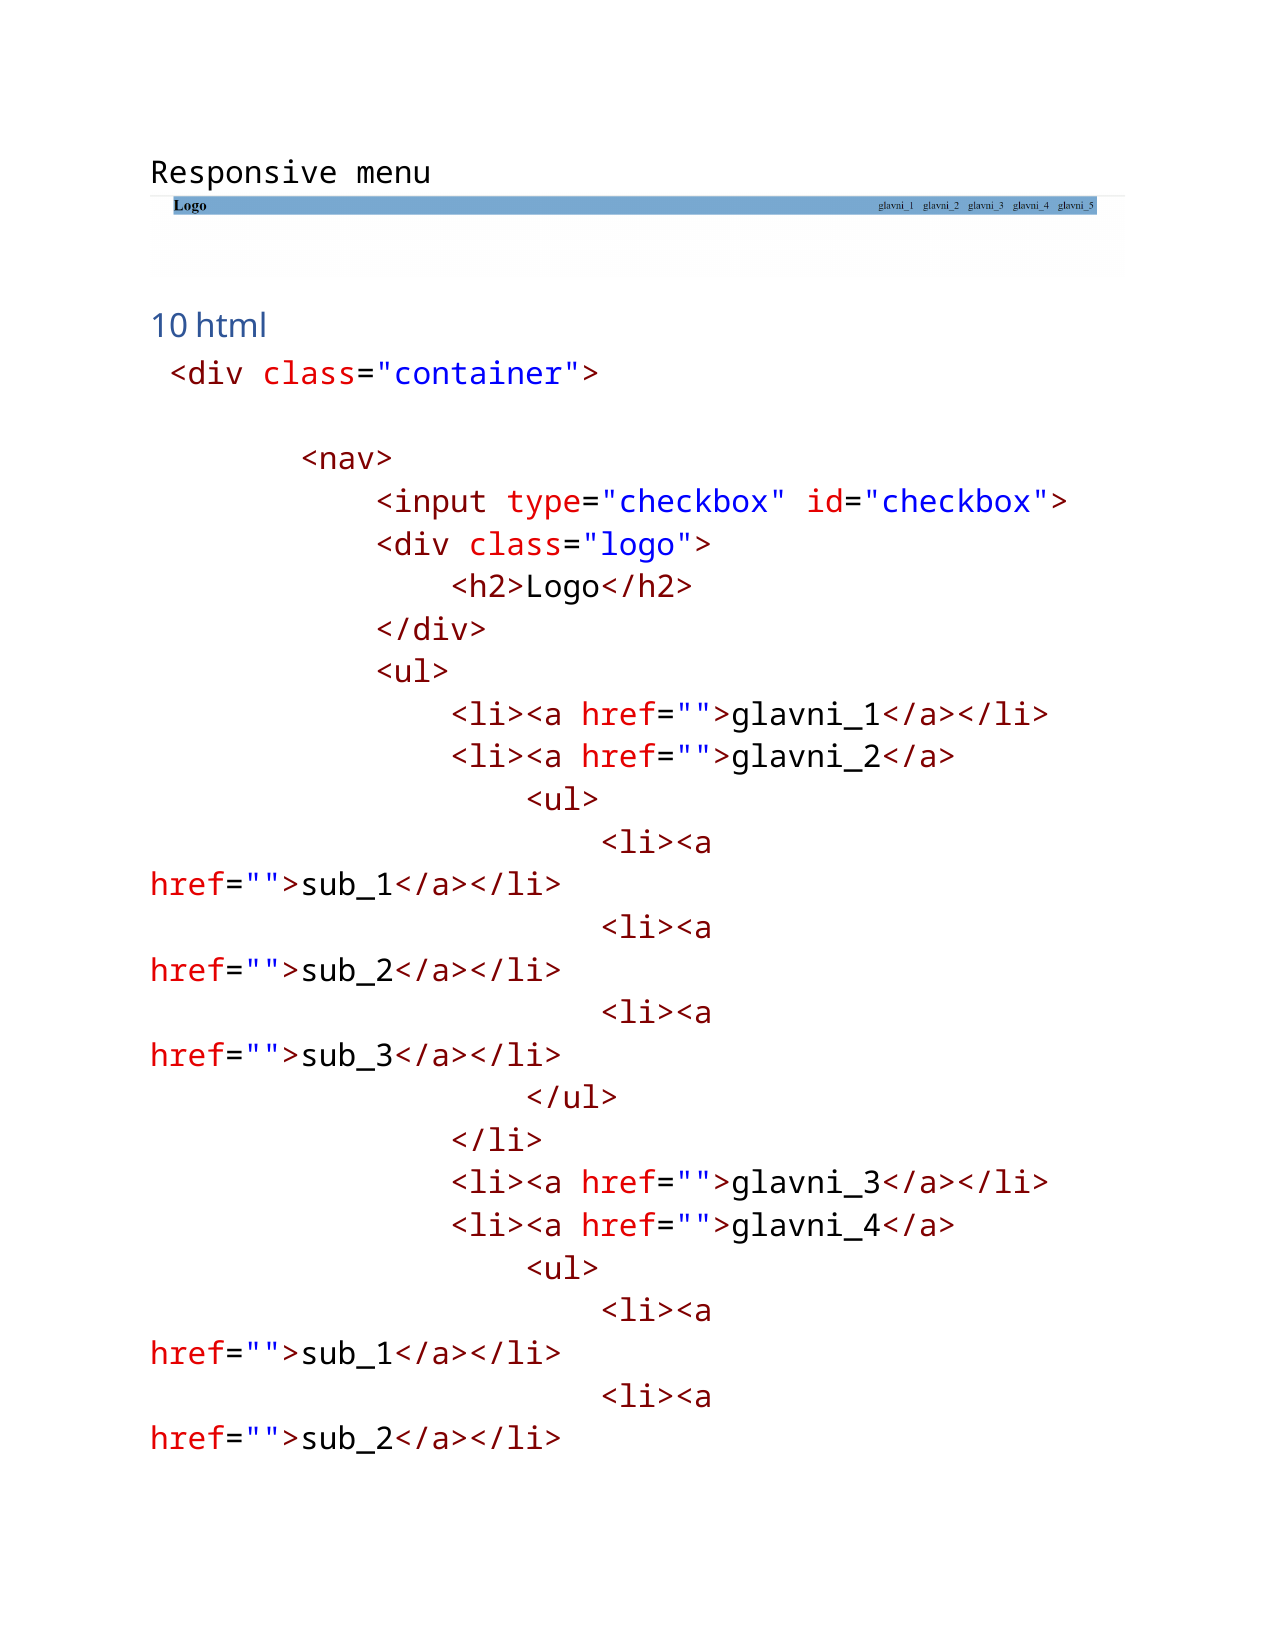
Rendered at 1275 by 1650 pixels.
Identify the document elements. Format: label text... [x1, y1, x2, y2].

text <li><a href="">glavni_1</a></li> [150, 692, 1125, 734]
text <li><a href="">sub_1</a></li> [150, 820, 1125, 905]
picture [150, 192, 1125, 277]
text <div class="container"> [150, 351, 1125, 394]
text </li> [150, 1118, 1125, 1161]
text <li><a href="">sub_2</a></li> [150, 1373, 1125, 1459]
text <ul> [150, 649, 1125, 692]
text </ul> [150, 1075, 1125, 1118]
text <li><a href="">glavni_2</a> [150, 734, 1125, 777]
text <nav> [150, 436, 1125, 479]
text </div> [150, 607, 1125, 649]
text <ul> [150, 777, 1125, 820]
text <li><a href="">sub_3</a></li> [150, 990, 1125, 1075]
text <h2>Logo</h2> [150, 564, 1125, 607]
text Responsive menu [150, 150, 1125, 192]
text <li><a href="">sub_2</a></li> [150, 905, 1125, 990]
subtitle html [150, 302, 1125, 347]
text <ul> [150, 1246, 1125, 1288]
text <li><a href="">glavni_4</a> [150, 1203, 1125, 1246]
text <li><a href="">sub_1</a></li> [150, 1288, 1125, 1373]
text <input type="checkbox" id="checkbox"> [150, 479, 1125, 521]
text <div class="logo"> [150, 521, 1125, 564]
text <li><a href="">glavni_3</a></li> [150, 1161, 1125, 1203]
